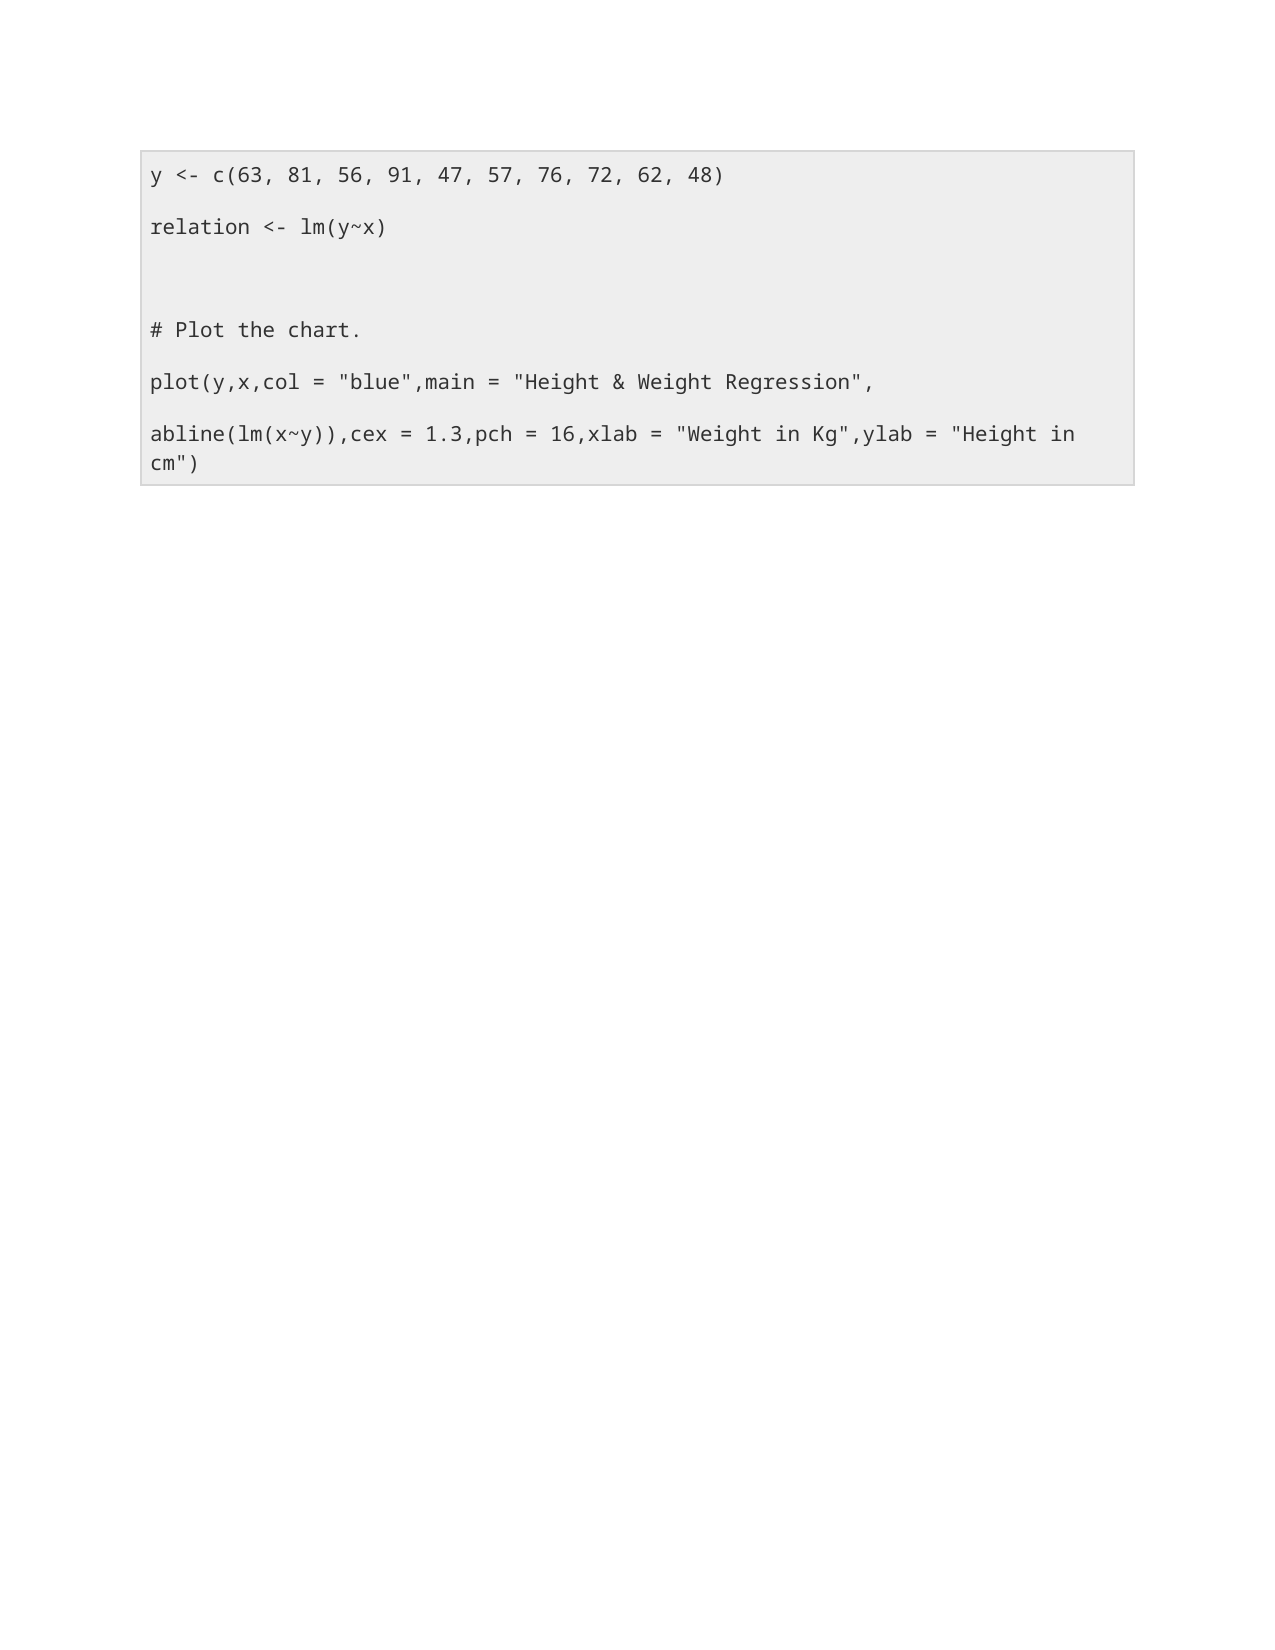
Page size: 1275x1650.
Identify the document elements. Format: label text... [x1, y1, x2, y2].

text # Plot the chart. [142, 306, 1133, 344]
text abline(lm(x~y)),cex = 1.3,pch = 16,xlab = "Weight in Kg",ylab = "Height in cm") [142, 409, 1133, 484]
text relation <- lm(y~x) [142, 202, 1133, 240]
text plot(y,x,col = "blue",main = "Height & Weight Regression", [142, 357, 1133, 396]
text y <- c(63, 81, 56, 91, 47, 57, 76, 72, 62, 48) [142, 152, 1133, 188]
